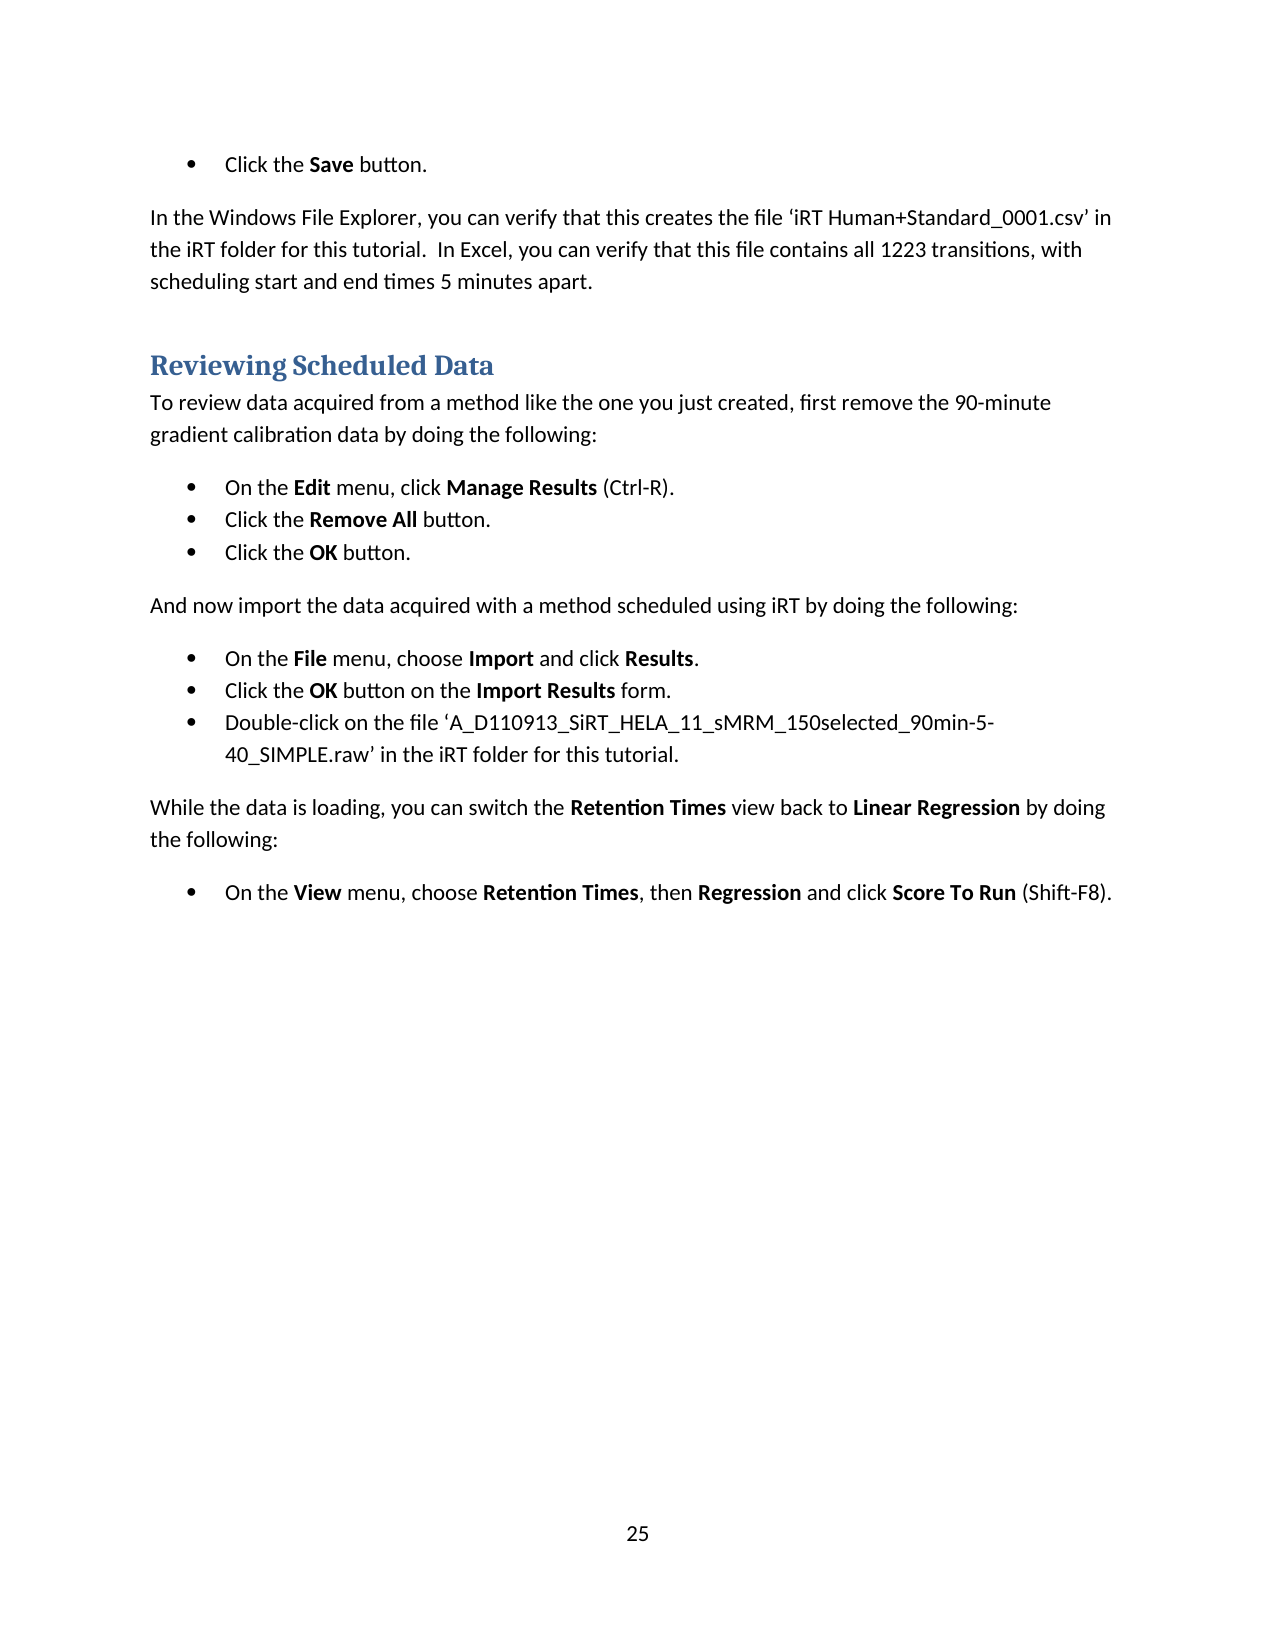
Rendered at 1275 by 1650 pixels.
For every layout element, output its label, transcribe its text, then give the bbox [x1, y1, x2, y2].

text While the data is loading, you can switch the Retention Times view back to Linear Regression by doing the following: [150, 793, 1125, 853]
list Click the Remove All button. [187, 506, 1125, 533]
text In the Windows File Explorer, you can verify that this creates the file ‘iRT Human+Standard_0001.csv’ in the iRT folder for this tutorial. In Excel, you can verify that this file contains all 1223 transitions, with scheduling start and end times 5 minutes apart. [150, 203, 1125, 295]
list On the View menu, choose Retention Times, then Regression and click Score To Run (Shift-F8). [187, 878, 1125, 907]
list On the File menu, choose Import and click Results. [187, 644, 1125, 672]
list Click the OK button. [187, 538, 1125, 566]
list On the Edit menu, click Manage Results (Ctrl-R). [187, 473, 1125, 501]
text And now import the data acquired with a method scheduled using iRT by doing the following: [150, 591, 1125, 619]
list Click the Save button. [187, 150, 1125, 178]
text To review data acquired from a method like the one you just created, first remove the 90-minute gradient calibration data by doing the following: [150, 388, 1125, 448]
subtitle Reviewing Scheduled Data [150, 349, 1125, 383]
list Double-click on the file ‘A_D110913_SiRT_HELA_11_sMRM_150selected_90min-5-40_SIMPLE.raw’ in the iRT folder for this tutorial. [187, 708, 1125, 768]
list Click the OK button on the Import Results form. [187, 676, 1125, 704]
